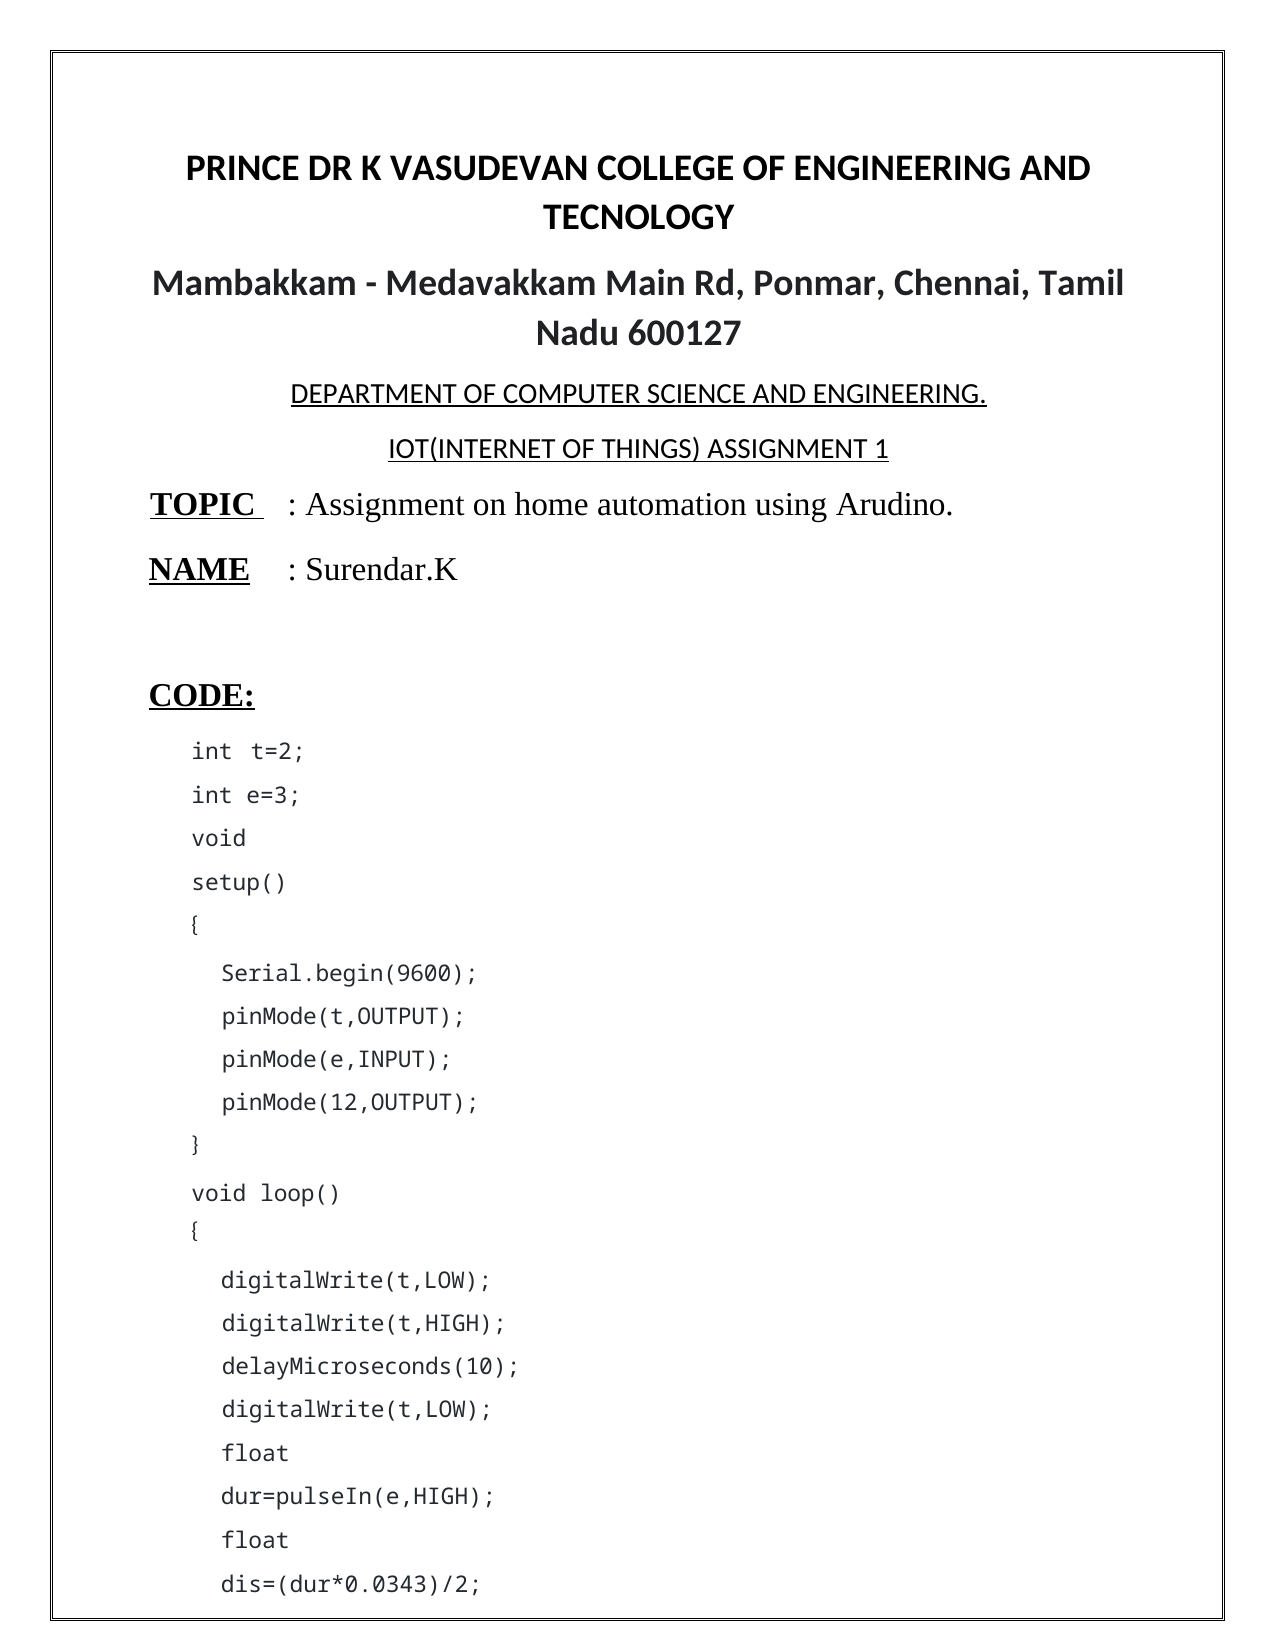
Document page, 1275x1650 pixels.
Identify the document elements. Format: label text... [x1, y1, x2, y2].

text DEPARTMENT OF COMPUTER SCIENCE AND ENGINEERING. [137, 375, 1139, 411]
subtitle CODE: [148, 675, 1139, 713]
text digitalWrite(t,LOW); digitalWrite(t,HIGH); delayMicroseconds(10); digitalWrite(t,LOW); [221, 1263, 538, 1424]
text } [191, 1130, 1139, 1158]
text Mambakkam - Medavakkam Main Rd, Ponmar, Chennai, Tamil Nadu 600127 [137, 259, 1139, 355]
text { [191, 1217, 1139, 1245]
text PRINCE DR K VASUDEVAN COLLEGE OF ENGINEERING AND TECNOLOGY [137, 144, 1139, 239]
text NAME : Surendar.K [148, 549, 1139, 588]
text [221, 1436, 538, 1599]
text Serial.begin(9600); pinMode(t,OUTPUT); pinMode(e,INPUT); pinMode(12,OUTPUT); [221, 957, 538, 1117]
text TOPIC : Assignment on home automation using Arudino. [150, 485, 1139, 523]
text IOT(INTERNET OF THINGS) ASSIGNMENT 1 [137, 430, 1139, 466]
text int t=2; int e=3; void setup() [191, 735, 315, 897]
text void loop() [191, 1177, 1139, 1208]
text { [191, 910, 1139, 938]
